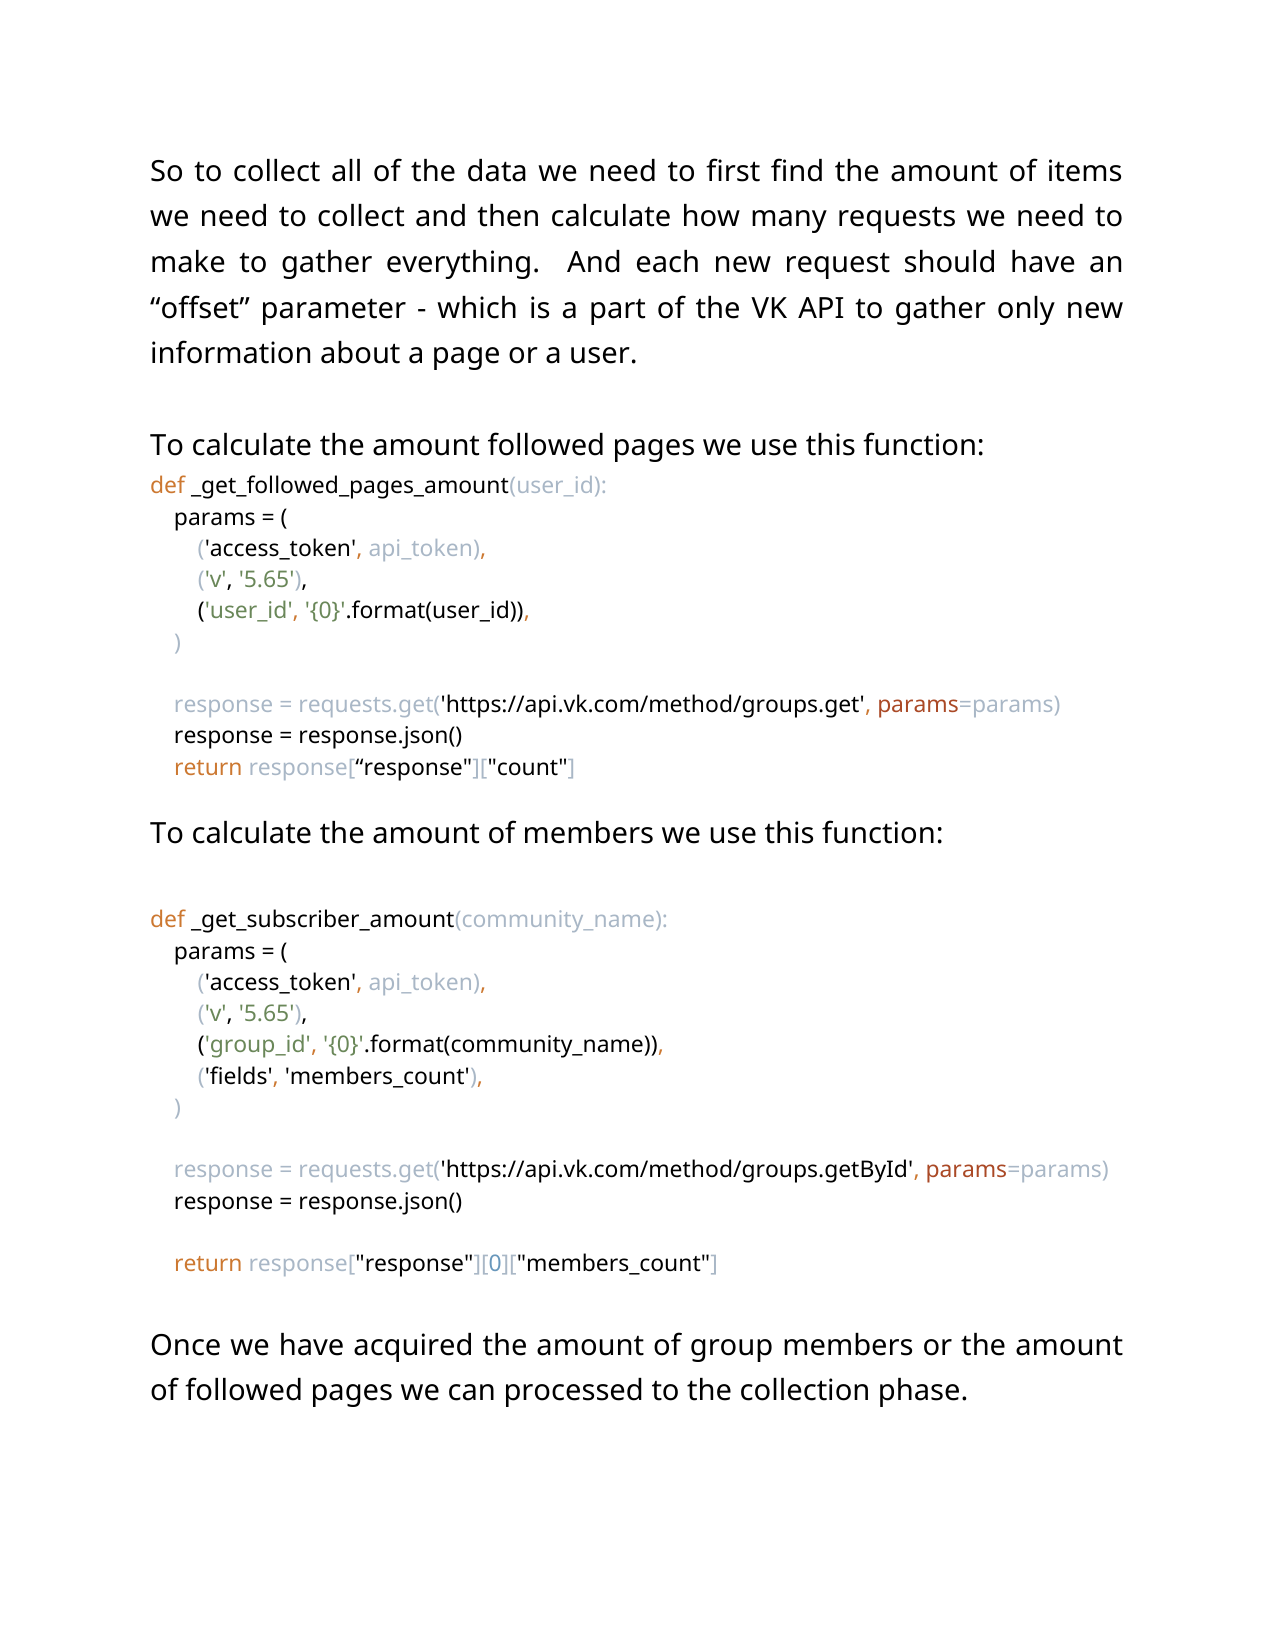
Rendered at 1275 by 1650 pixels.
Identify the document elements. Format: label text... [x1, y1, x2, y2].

text To calculate the amount followed pages we use this function: [150, 424, 1125, 463]
text ('user_id', '{0}'.format(user_id)), [150, 594, 1125, 626]
text To calculate the amount of members we use this function: [150, 812, 1125, 852]
text ('access_token', api_token), [150, 966, 1125, 997]
text ('access_token', api_token), [150, 532, 1125, 563]
text params = ( [150, 501, 1125, 532]
text ('v', '5.65'), [150, 563, 1125, 594]
text return response[“response"]["count"] [150, 751, 1125, 782]
text response = response.json() [150, 1184, 1125, 1216]
text ('group_id', '{0}'.format(community_name)), [150, 1028, 1125, 1059]
text Once we have acquired the amount of group members or the amount of followed pages we can processed to the collection phase. [150, 1324, 1125, 1409]
text ('v', '5.65'), [150, 997, 1125, 1028]
text response = requests.get('https://api.vk.com/method/groups.getById', params=params) [150, 1153, 1125, 1184]
text response = response.json() [150, 719, 1125, 751]
text ) [150, 1091, 1125, 1122]
text ) [150, 626, 1125, 657]
text return response["response"][0]["members_count"] [150, 1247, 1125, 1278]
text def _get_followed_pages_amount(user_id): [150, 469, 1125, 501]
text ('fields', 'members_count'), [150, 1059, 1125, 1091]
text response = requests.get('https://api.vk.com/method/groups.get', params=params) [150, 688, 1125, 719]
text def _get_subscriber_amount(community_name): [150, 903, 1125, 934]
text params = ( [150, 934, 1125, 966]
